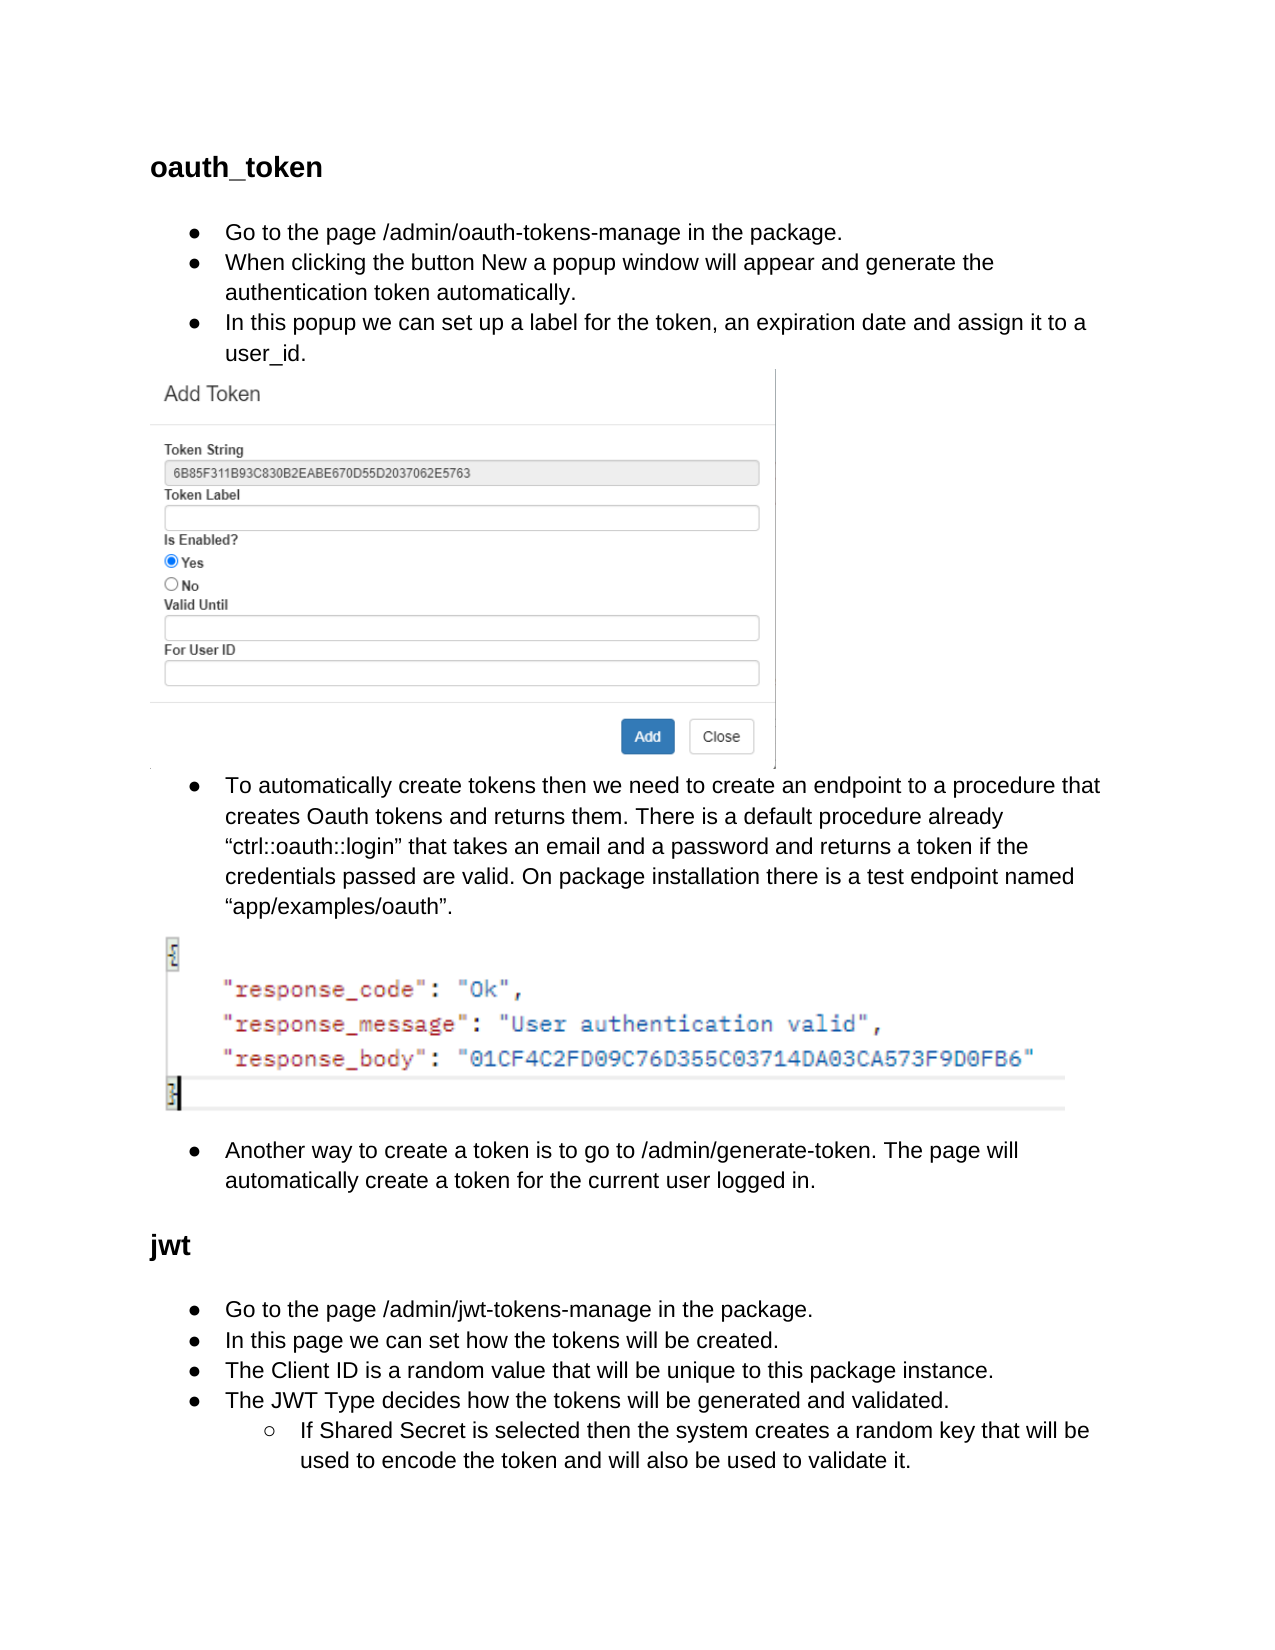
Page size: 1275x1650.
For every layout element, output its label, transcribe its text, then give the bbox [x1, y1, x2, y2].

text jwt [150, 1228, 1125, 1261]
list The Client ID is a random value that will be unique to this package instance. [187, 1357, 1125, 1383]
list Another way to create a token is to go to /admin/generate-token. The page will automatically create a token for the current user logged in. [187, 1137, 1125, 1194]
picture [150, 923, 1065, 1134]
list The JWT Type decides how the tokens will be generated and validated. [187, 1387, 1125, 1413]
list If Shared Secret is selected then the system creates a random key that will be used to encode the token and will also be used to validate it. [262, 1417, 1125, 1474]
list To automatically create tokens then we need to create an endpoint to a procedure that creates Oauth tokens and returns them. There is a default procedure already “ctrl::oauth::login” that takes an email and a password and returns a token if the credentials passed are valid. On package installation there is a test endpoint named “app/examples/oauth”. [187, 772, 1125, 919]
text oauth_token [150, 150, 1125, 183]
list In this page we can set how the tokens will be created. [187, 1327, 1125, 1353]
picture [150, 369, 776, 769]
list Go to the page /admin/oauth-tokens-manage in the package. [187, 219, 1125, 245]
list When clicking the button New a popup window will appear and generate the authentication token automatically. [187, 249, 1125, 306]
list Go to the page /admin/jwt-tokens-manage in the package. [187, 1296, 1125, 1323]
list In this popup we can set up a label for the token, an expiration date and assign it to a user_id. [187, 309, 1125, 366]
